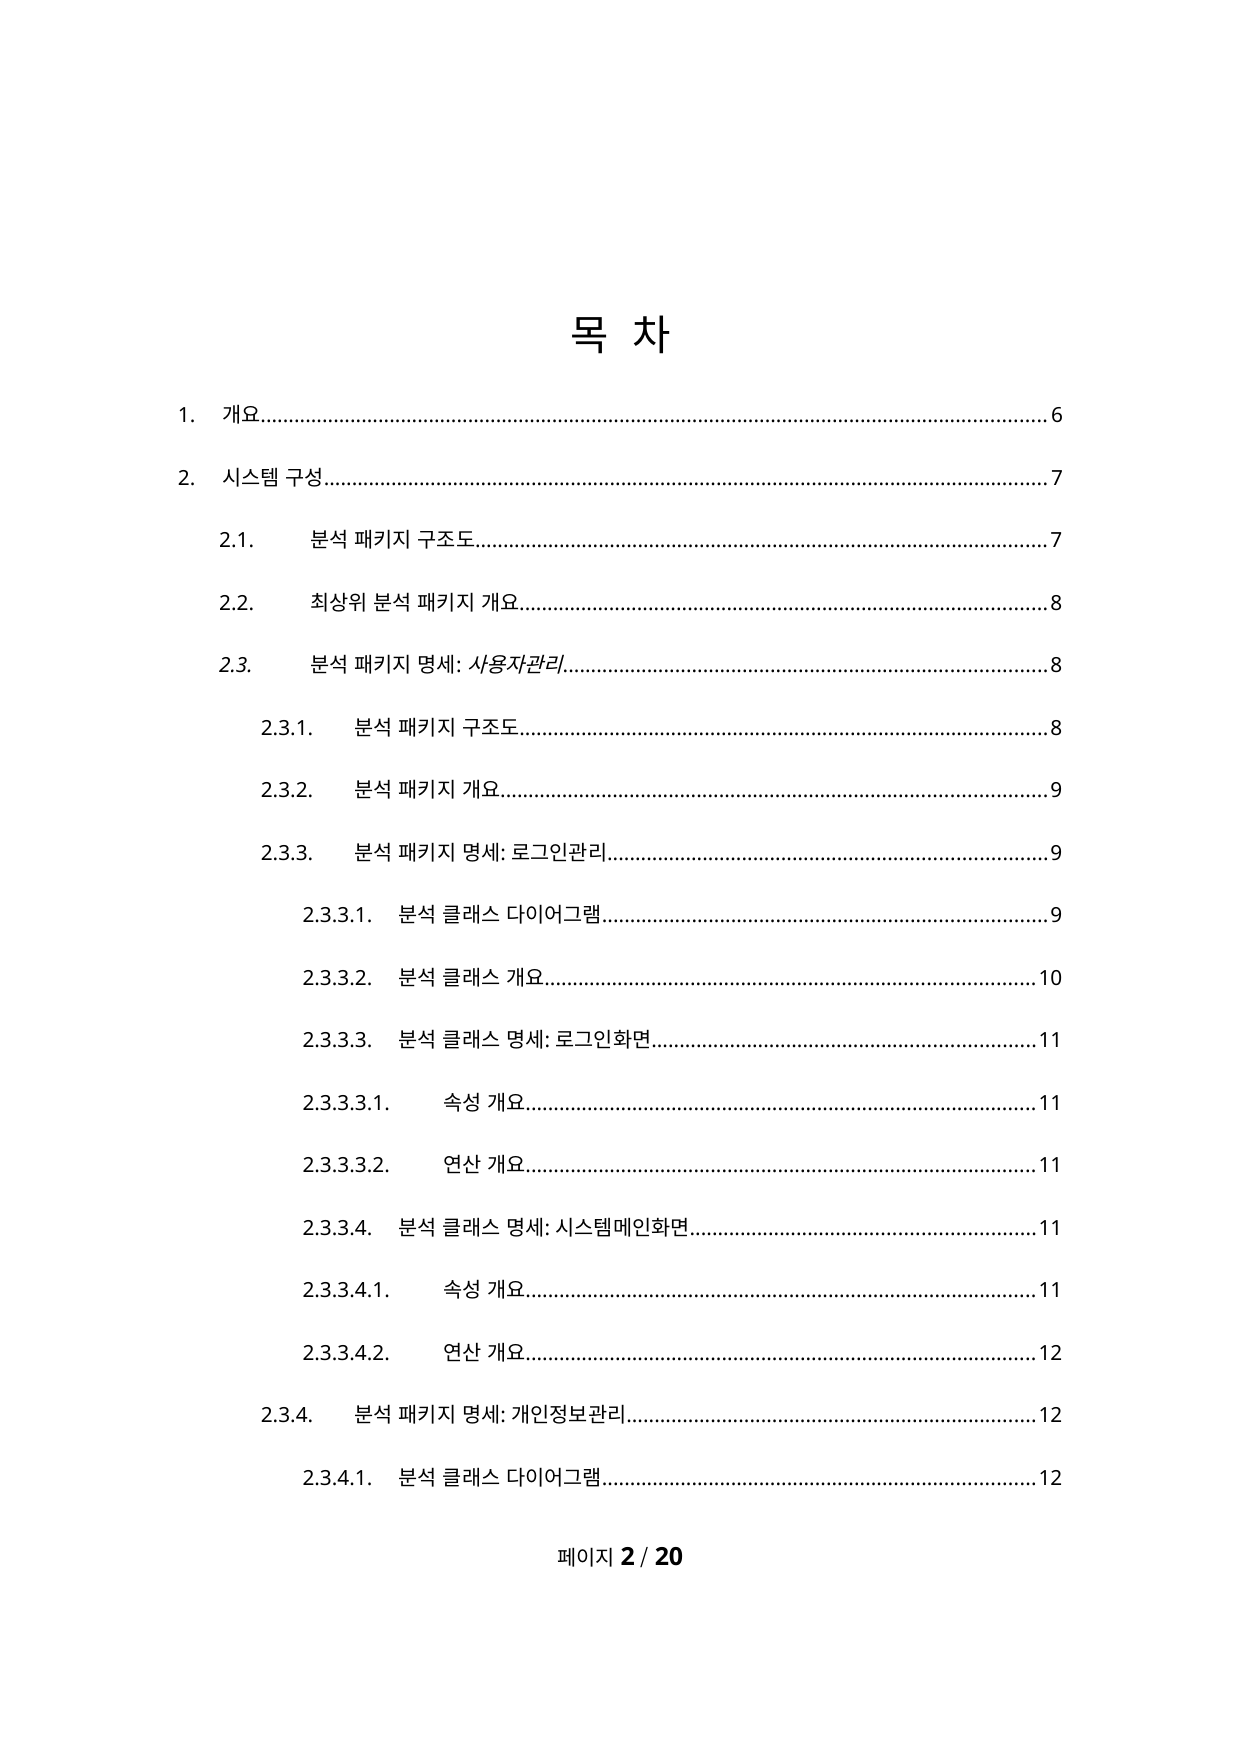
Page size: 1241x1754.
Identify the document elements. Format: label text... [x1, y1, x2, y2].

text 2.3. 분석 패키지 명세: 사용자관리 8 [219, 645, 1063, 682]
text 2.3.3.4. 분석 클래스 명세: 시스템메인화면 11 [302, 1207, 1063, 1245]
text 2.3.3.3.1. 속성 개요 11 [302, 1082, 1063, 1120]
text 2.3.4.1. 분석 클래스 다이어그램 12 [302, 1457, 1063, 1495]
text 2.3.3.2. 분석 클래스 개요 10 [302, 957, 1063, 995]
text 2.3.3.4.1. 속성 개요 11 [302, 1270, 1063, 1307]
text 2.3.3.4.2. 연산 개요 12 [302, 1332, 1063, 1370]
text 2.3.1. 분석 패키지 구조도 8 [261, 707, 1063, 745]
text 2.3.3.3. 분석 클래스 명세: 로그인화면 11 [302, 1020, 1063, 1057]
text 2.3.3.3.2. 연산 개요 11 [302, 1145, 1063, 1182]
text 2.2. 최상위 분석 패키지 개요 8 [219, 582, 1063, 620]
text 2.3.3.1. 분석 클래스 다이어그램 9 [302, 895, 1063, 932]
text 2.3.2. 분석 패키지 개요 9 [261, 770, 1063, 807]
text 2.3.4. 분석 패키지 명세: 개인정보관리 12 [261, 1395, 1063, 1432]
text 2.1. 분석 패키지 구조도 7 [219, 520, 1063, 557]
text 1. 개요 6 [177, 395, 1063, 432]
text 목 차 [177, 295, 1063, 370]
text 2.3.3. 분석 패키지 명세: 로그인관리 9 [261, 832, 1063, 870]
text 2. 시스템 구성 7 [177, 457, 1063, 495]
